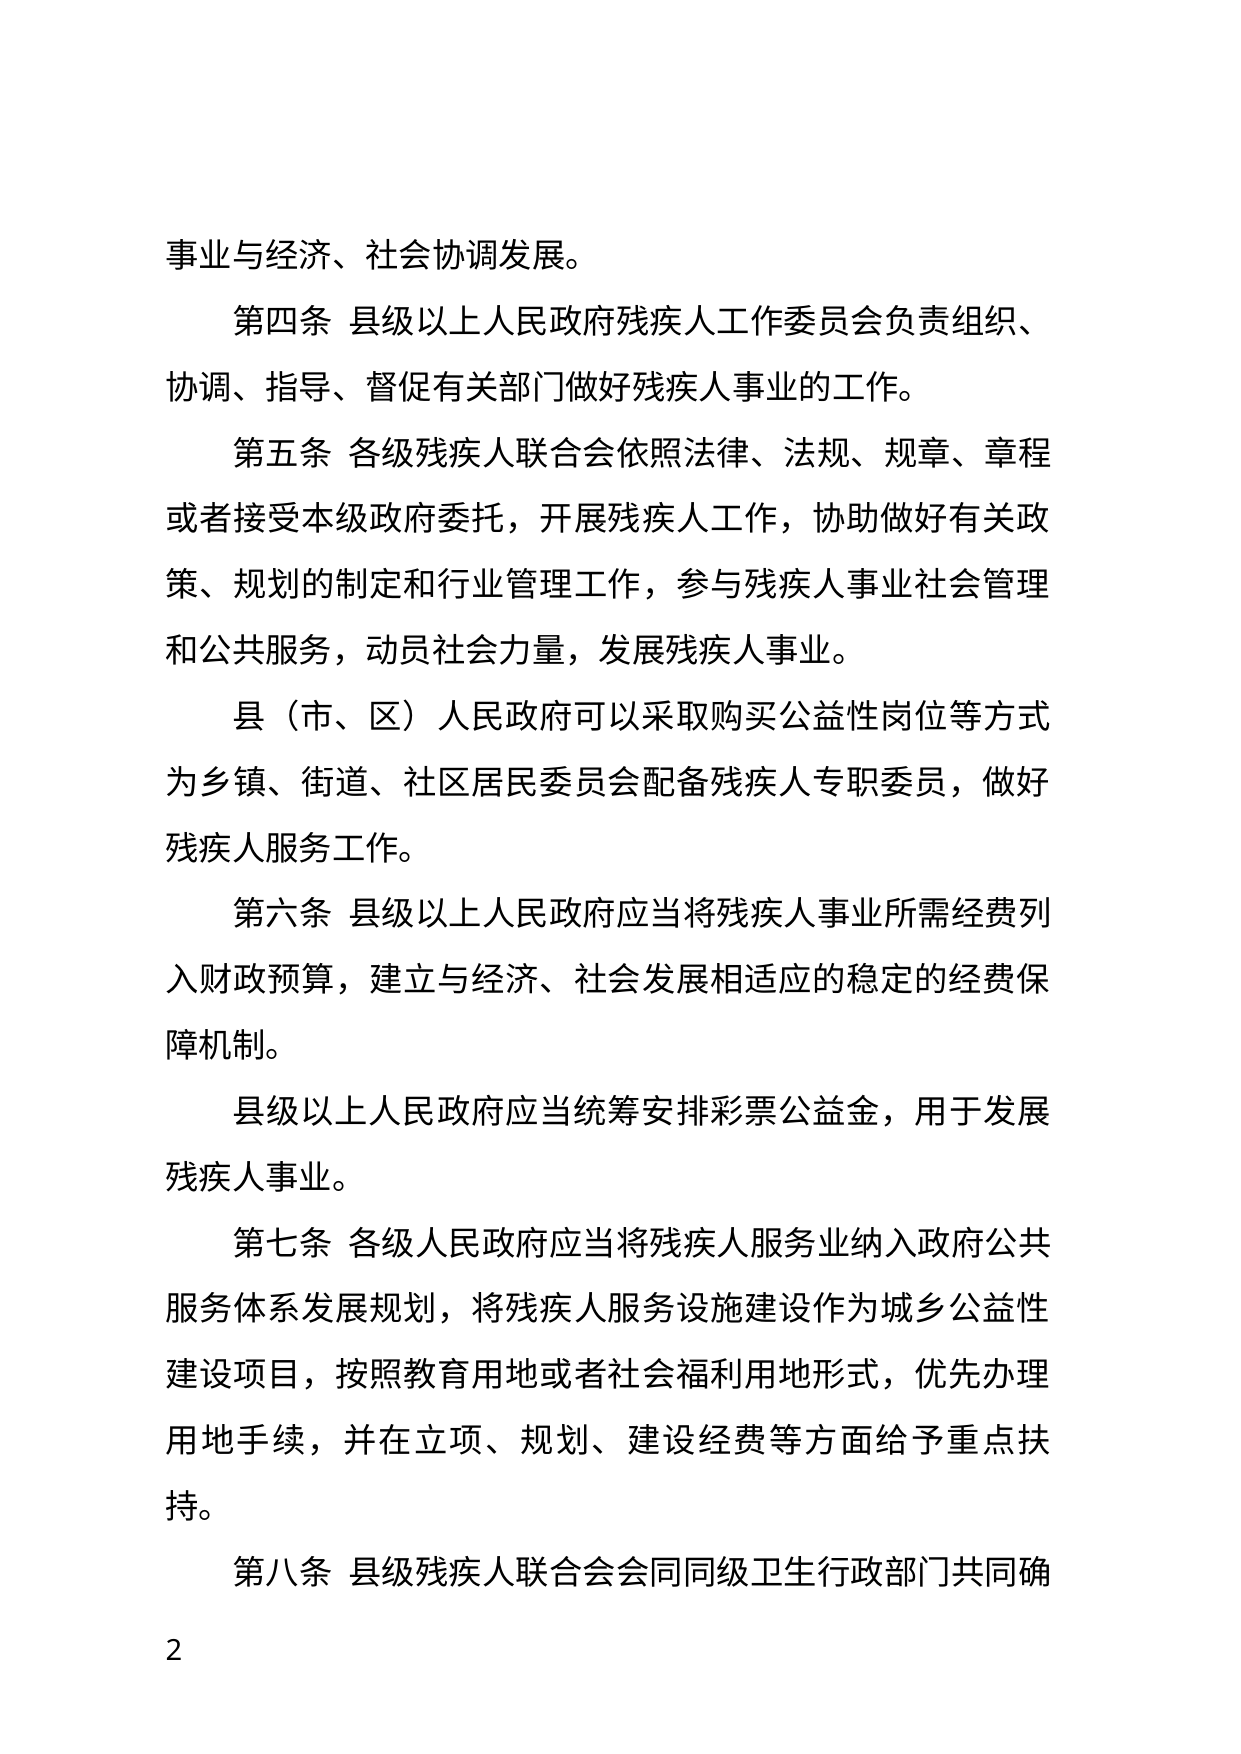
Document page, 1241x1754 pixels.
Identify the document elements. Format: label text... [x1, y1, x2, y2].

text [165, 1537, 1052, 1602]
text 第六条 县级以上人民政府应当将残疾人事业所需经费列入财政预算，建立与经济、社会发展相适应的稳定的经费保障机制。 [165, 878, 1052, 1076]
text 第七条 各级人民政府应当将残疾人服务业纳入政府公共服务体系发展规划，将残疾人服务设施建设作为城乡公益性建设项目，按照教育用地或者社会福利用地形式，优先办理用地手续，并在立项、规划、建设经费等方面给予重点扶持。 [165, 1207, 1052, 1537]
text 县级以上人民政府应当统筹安排彩票公益金，用于发展残疾人事业。 [165, 1076, 1052, 1207]
text 第五条 各级残疾人联合会依照法律、法规、规章、章程或者接受本级政府委托，开展残疾人工作，协助做好有关政策、规划的制定和行业管理工作，参与残疾人事业社会管理和公共服务，动员社会力量，发展残疾人事业。 [165, 417, 1052, 681]
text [165, 220, 1052, 286]
text 第四条 县级以上人民政府残疾人工作委员会负责组织、协调、指导、督促有关部门做好残疾人事业的工作。 [165, 286, 1052, 417]
text 县（市、区）人民政府可以采取购买公益性岗位等方式为乡镇、街道、社区居民委员会配备残疾人专职委员，做好残疾人服务工作。 [165, 681, 1052, 878]
